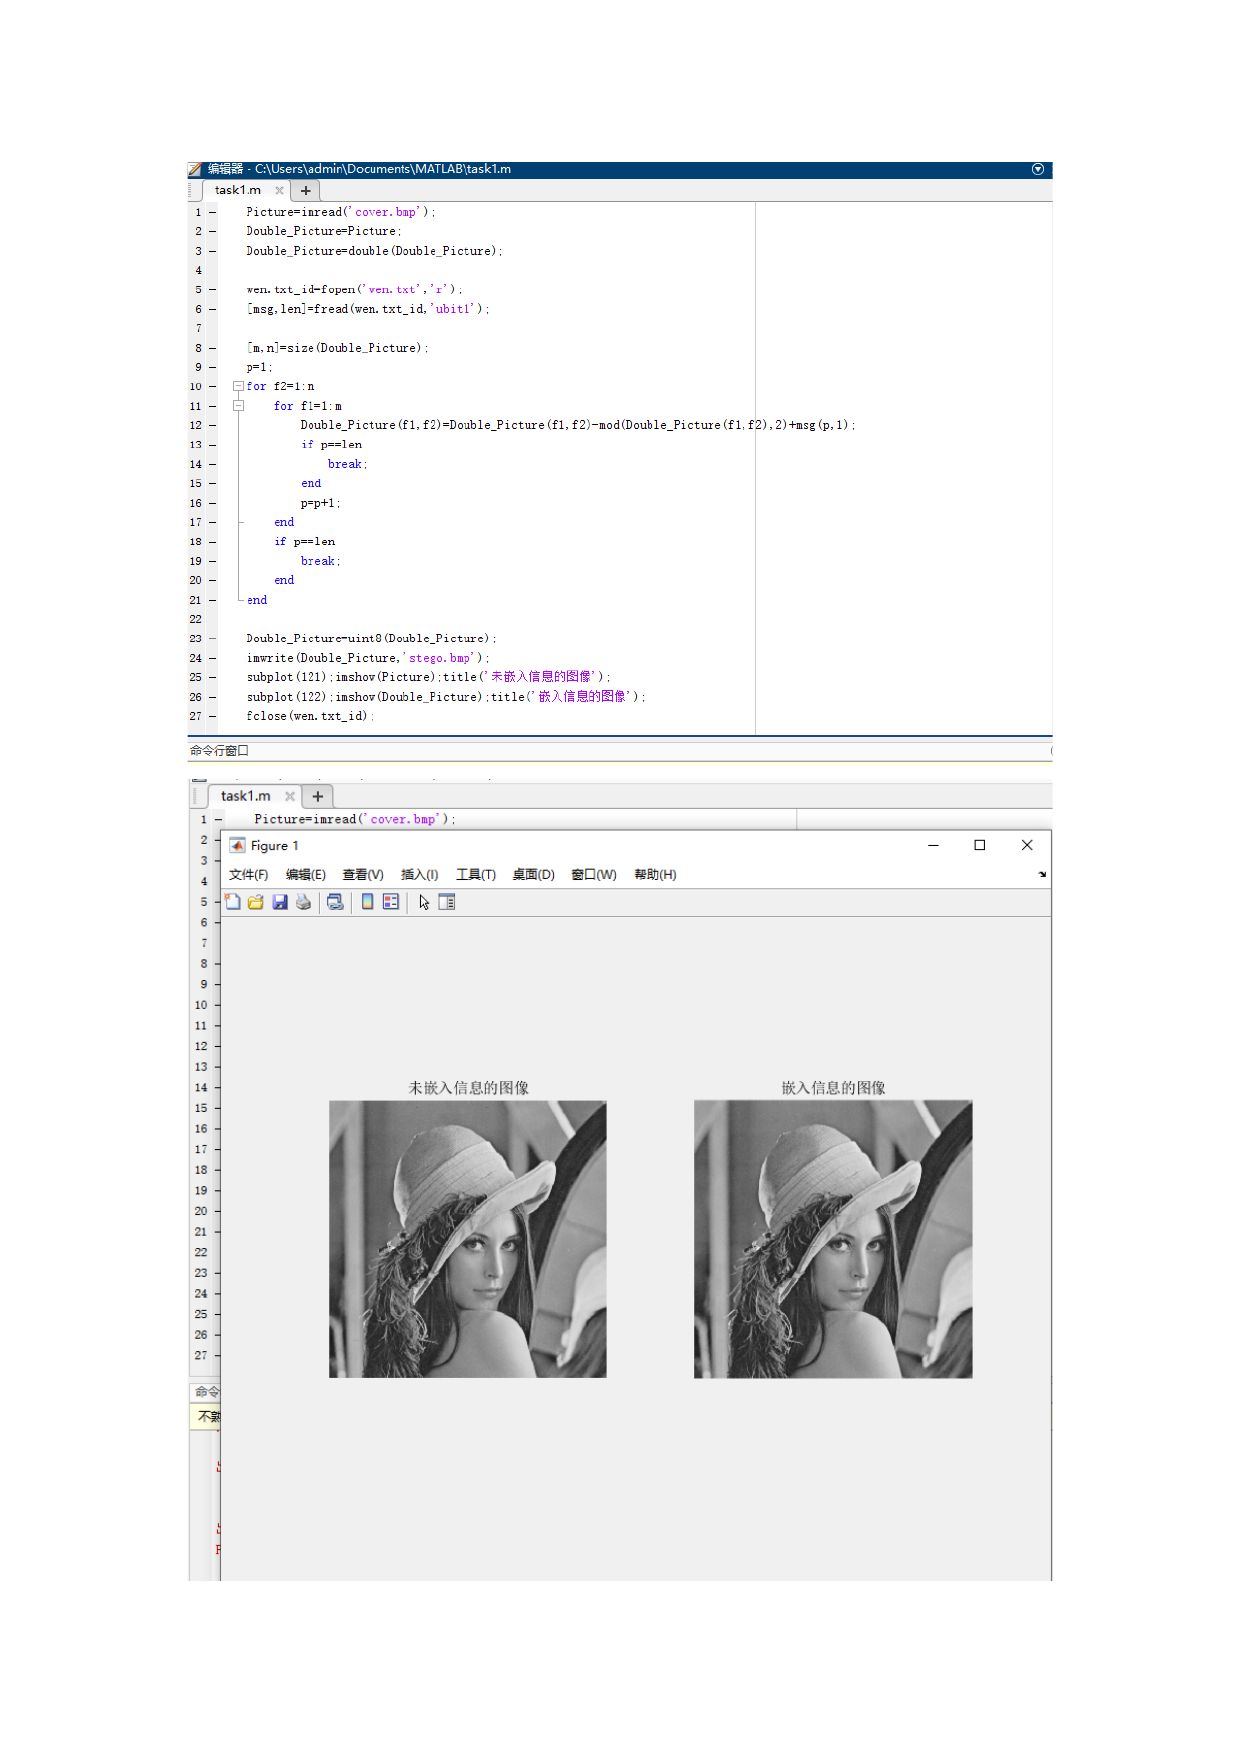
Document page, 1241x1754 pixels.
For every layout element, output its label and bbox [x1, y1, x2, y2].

picture [187, 779, 1053, 1581]
picture [187, 162, 1053, 766]
